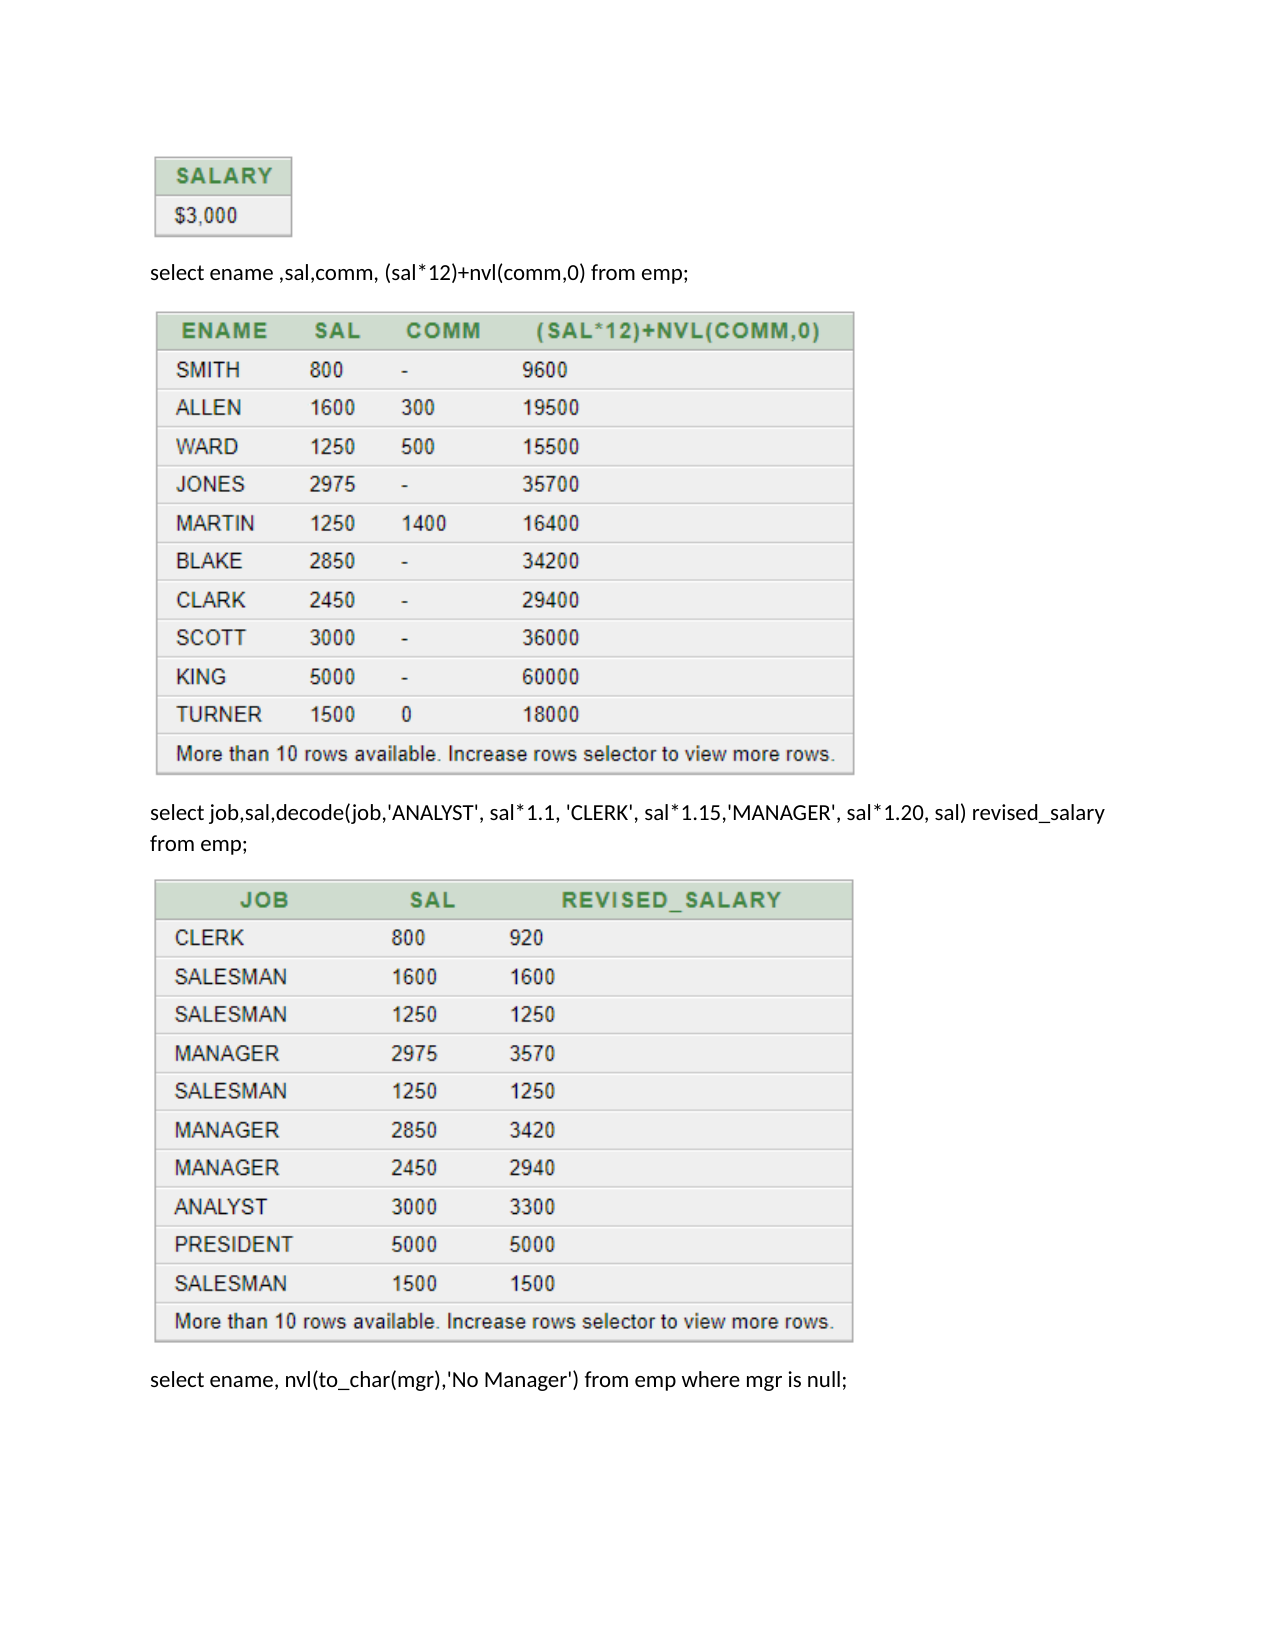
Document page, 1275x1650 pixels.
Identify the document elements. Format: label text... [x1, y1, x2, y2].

text select job,sal,decode(job,'ANALYST', sal*1.1, 'CLERK', sal*1.15,'MANAGER', sal*1.20, sal) revised_salary from emp; [150, 798, 1125, 857]
text select ename ,sal,comm, (sal*12)+nvl(comm,0) from emp; [150, 258, 1125, 286]
picture [150, 150, 302, 239]
text select ename, nvl(to_char(mgr),'No Manager') from emp where mgr is null; [150, 1365, 1125, 1393]
picture [150, 304, 861, 780]
picture [150, 875, 860, 1346]
